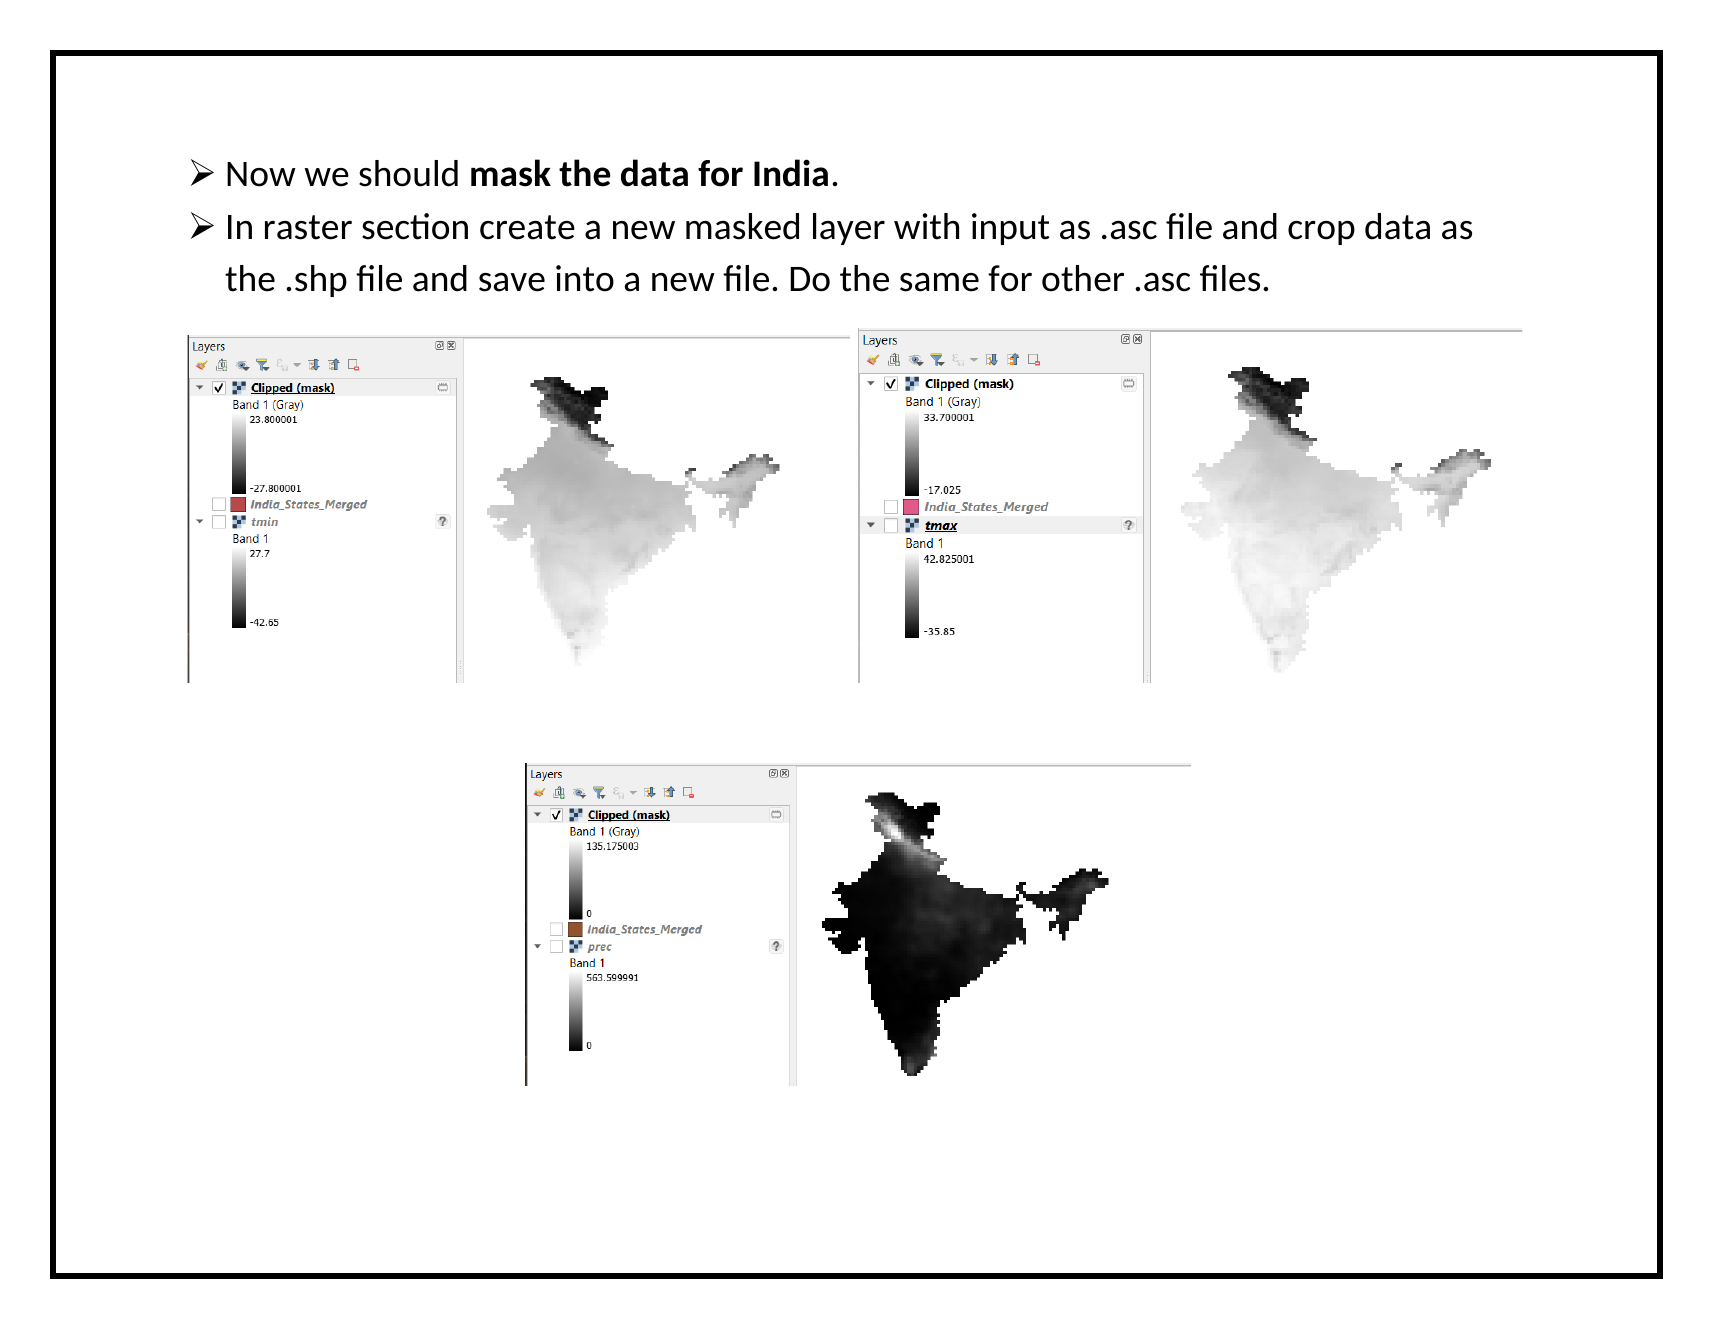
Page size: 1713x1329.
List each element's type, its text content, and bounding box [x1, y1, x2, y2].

list In raster section create a new masked layer with input as .asc file and crop data as the .shp file and save into a new file. Do the same for other .asc files. [187, 203, 1563, 301]
list Now we should mask the data for India. [187, 150, 1563, 196]
picture [858, 328, 1523, 683]
picture [525, 763, 1192, 1086]
picture [187, 335, 851, 683]
